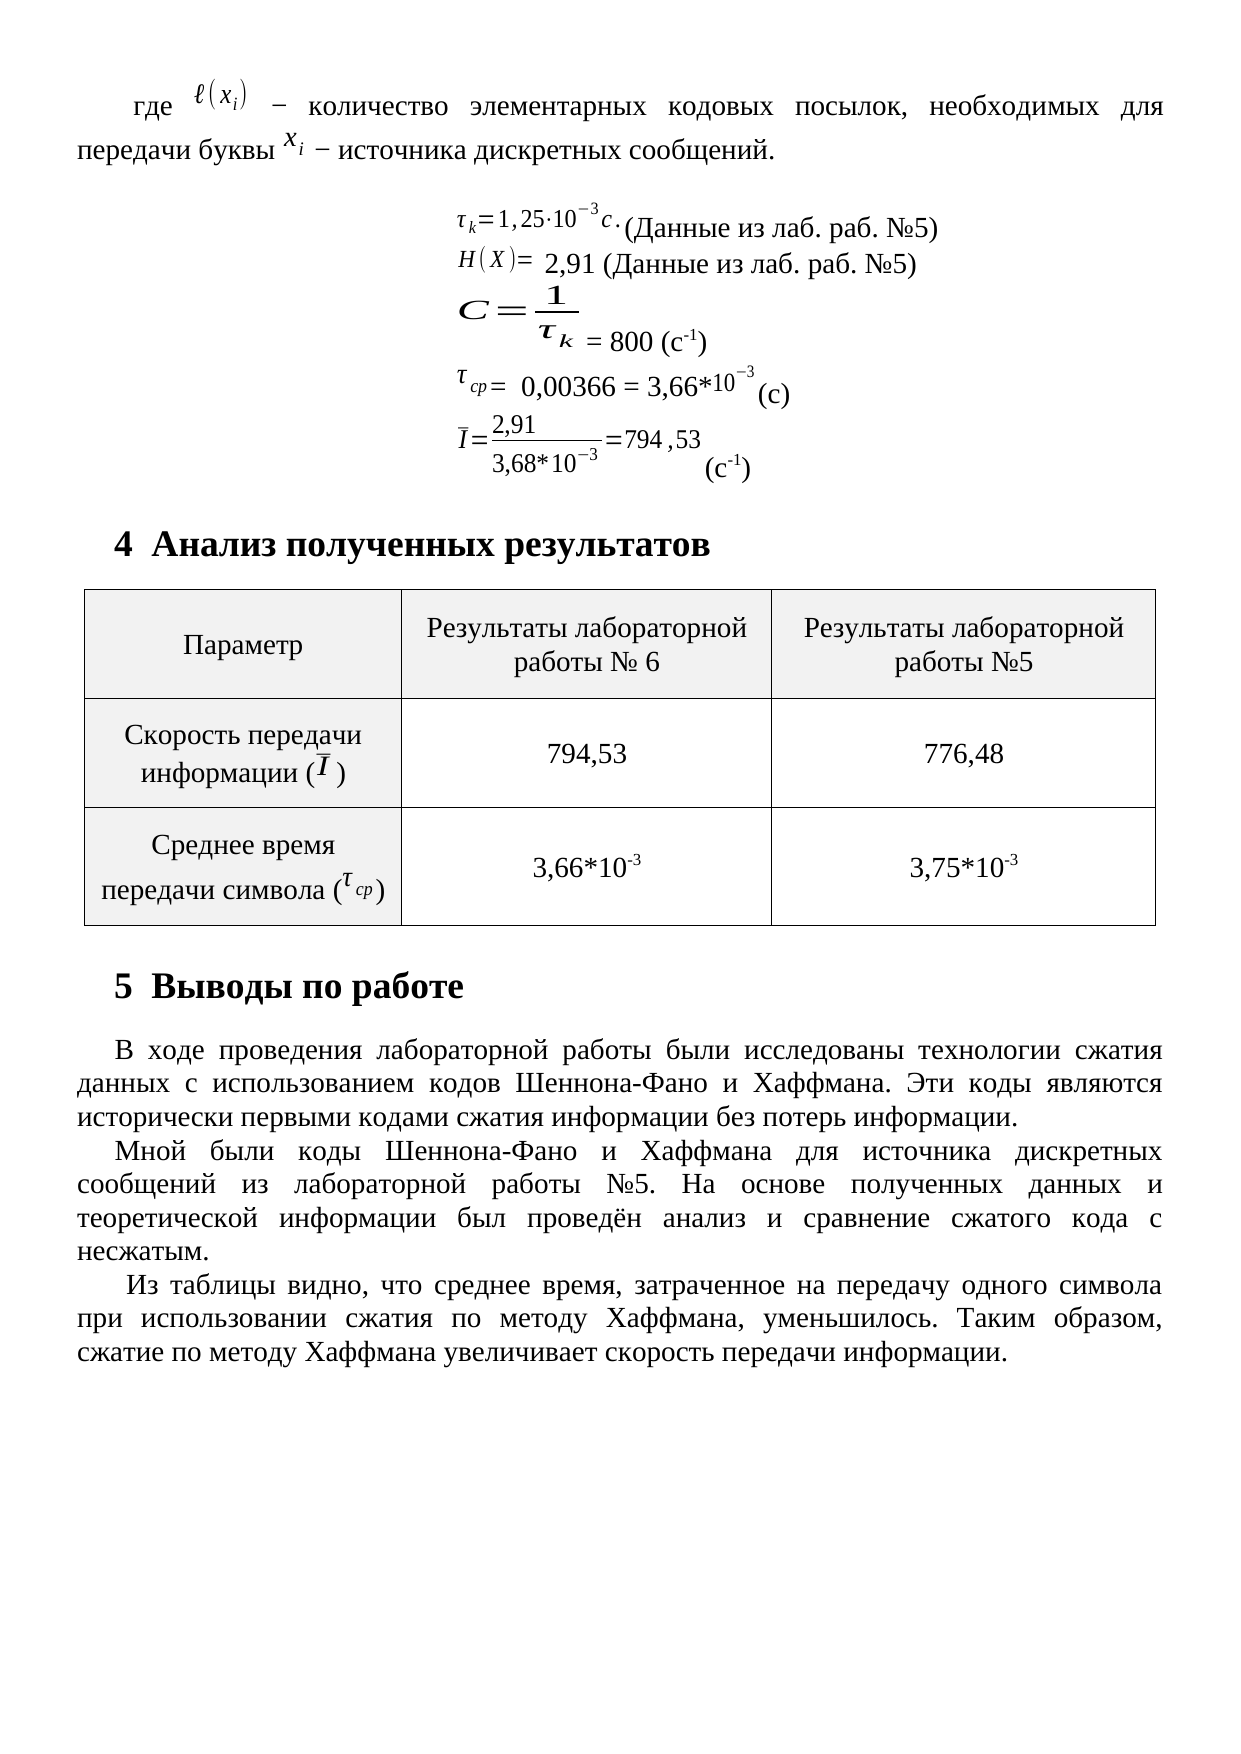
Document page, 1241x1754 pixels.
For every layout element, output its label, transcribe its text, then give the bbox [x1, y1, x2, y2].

table_cell Среднее время передачи символа () [85, 808, 401, 925]
list Анализ полученных результатов [114, 521, 1163, 564]
table_cell 794,53 [402, 699, 771, 807]
table_cell 3,75*10-3 [772, 808, 1155, 925]
table_header Параметр [85, 590, 401, 698]
table_header Результаты лабораторной работы № 6 [402, 590, 771, 698]
table_cell Скорость передачи информации () [85, 699, 401, 807]
text Из таблицы видно, что среднее время, затраченное на передачу одного символа при использовании сжатия по методу Хаффмана, уменьшилось. Таким образом, сжатие по методу Хаффмана увеличивает скорость передачи информации. [77, 1267, 1163, 1367]
text (Данные из лаб. раб. №5) [77, 199, 1163, 244]
table_cell 776,48 [772, 699, 1155, 807]
text (с-1) [77, 409, 1163, 484]
text В ходе проведения лабораторной работы были исследованы технологии сжатия данных с использованием кодов Шеннона-Фано и Хаффмана. Эти коды являются исторически первыми кодами сжатия информации без потерь информации. [77, 1032, 1163, 1133]
list Выводы по работе [114, 964, 1163, 1007]
text = 800 (с-1) [77, 280, 1163, 358]
text где − количество элементарных кодовых посылок, необходимых для передачи буквы − источника дискретных сообщений. [77, 77, 1163, 166]
table_cell 3,66*10-3 [402, 808, 771, 925]
text = 0,00366 = 3,66*(c) [77, 358, 1163, 409]
text 2,91 (Данные из лаб. раб. №5) [77, 244, 1163, 280]
text Мной были коды Шеннона-Фано и Хаффмана для источника дискретных сообщений из лабораторной работы №5. На основе полученных данных и теоретической информации был проведён анализ и сравнение сжатого кода с несжатым. [77, 1133, 1163, 1267]
table_header Результаты лабораторной работы №5 [772, 590, 1155, 698]
